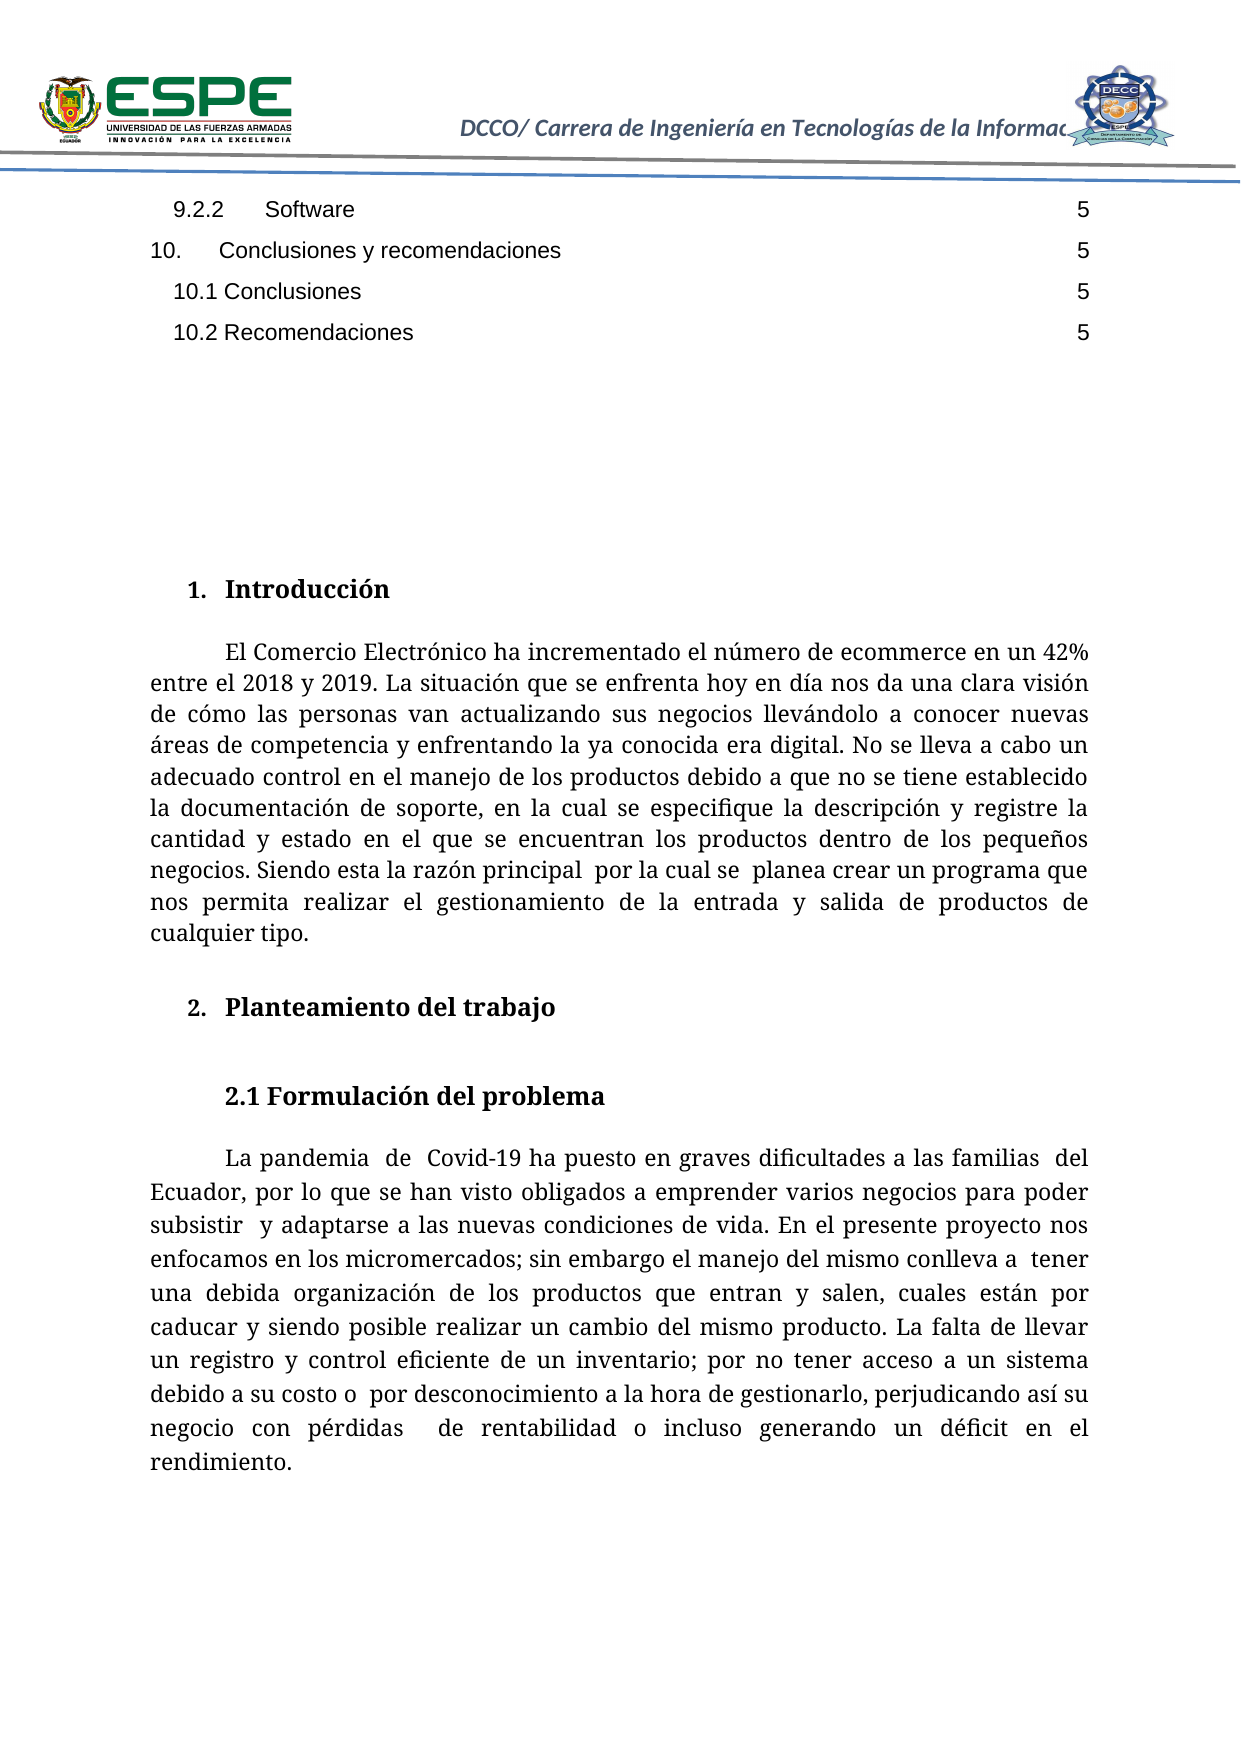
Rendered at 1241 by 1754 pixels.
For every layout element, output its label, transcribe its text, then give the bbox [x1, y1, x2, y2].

text 2.1 Formulación del problema [225, 1078, 1090, 1112]
list Introducción [187, 572, 1090, 606]
picture [37, 75, 294, 144]
text La pandemia de Covid-19 ha puesto en graves dificultades a las familias del Ecuador, por lo que se han visto obligados a emprender varios negocios para poder subsistir y adaptarse a las nuevas condiciones de vida. En el presente proyecto nos enfocamos en los micromercados; sin embargo el manejo del mismo conlleva a tener una debida organización de los productos que entran y salen, cuales están por caducar y siendo posible realizar un cambio del mismo producto. La falta de llevar un registro y control eficiente de un inventario; por no tener acceso a un sistema debido a su costo o por desconocimiento a la hora de gestionarlo, perjudicando así su negocio con pérdidas de rentabilidad o incluso generando un déficit en el rendimiento. [150, 1142, 1090, 1477]
text El Comercio Electrónico ha incrementado el número de ecommerce en un 42% entre el 2018 y 2019. La situación que se enfrenta hoy en día nos da una clara visión de cómo las personas van actualizando sus negocios llevándolo a conocer nuevas áreas de competencia y enfrentando la ya conocida era digital. No se lleva a cabo un adecuado control en el manejo de los productos debido a que no se tiene establecido la documentación de soporte, en la cual se especifique la descripción y registre la cantidad y estado en el que se encuentran los productos dentro de los pequeños negocios. Siendo esta la razón principal por la cual se planea crear un programa que nos permita realizar el gestionamiento de la entrada y salida de productos de cualquier tipo. [150, 636, 1090, 948]
list Planteamiento del trabajo [187, 990, 1090, 1024]
picture [1065, 61, 1176, 150]
